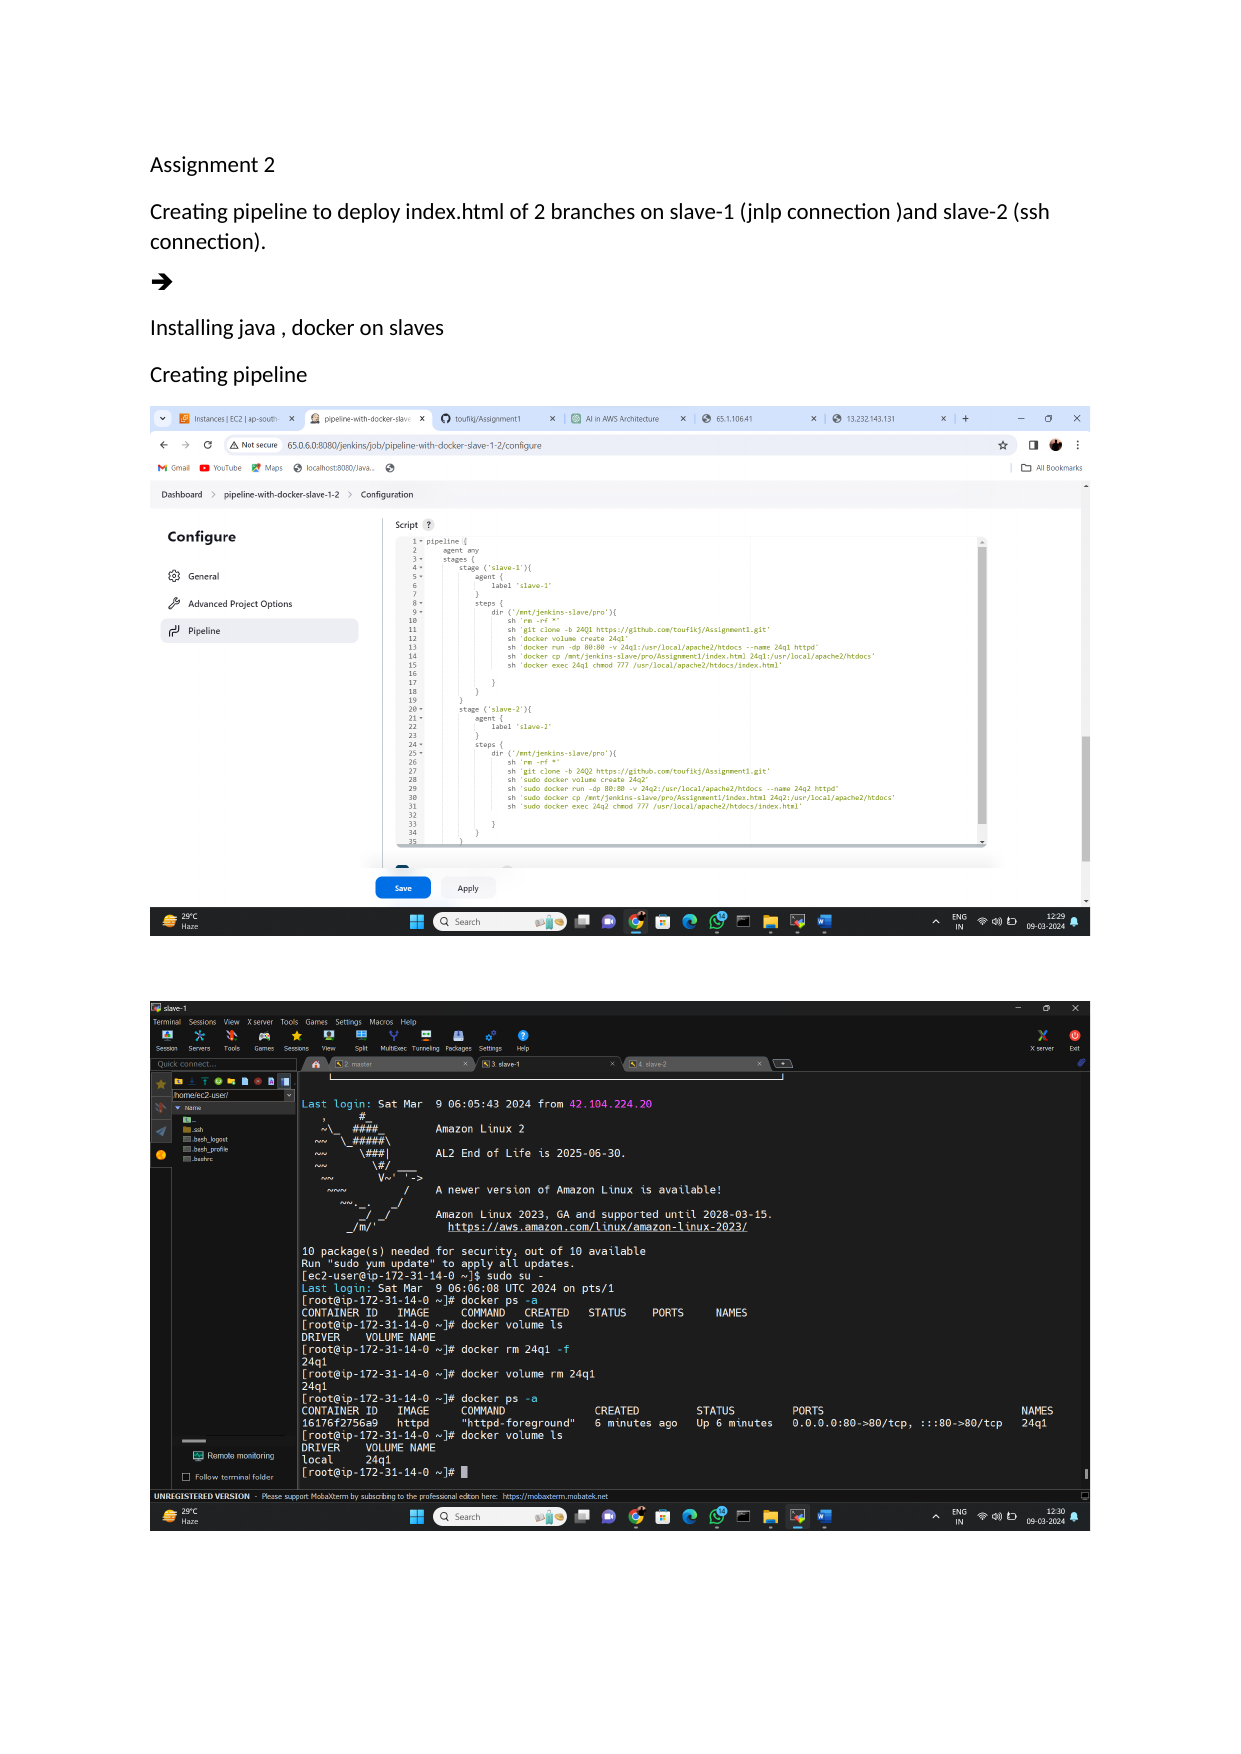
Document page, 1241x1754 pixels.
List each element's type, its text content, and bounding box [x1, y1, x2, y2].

picture [150, 406, 1091, 936]
text Assignment 2 [150, 150, 1090, 178]
text Creating pipeline [150, 360, 1090, 388]
text Creating pipeline to deploy index.html of 2 branches on slave-1 (jnlp connection )and slave-2 (ssh connection). [150, 197, 1090, 255]
text Installing java , docker on slaves [150, 313, 1090, 341]
picture [150, 1001, 1091, 1531]
